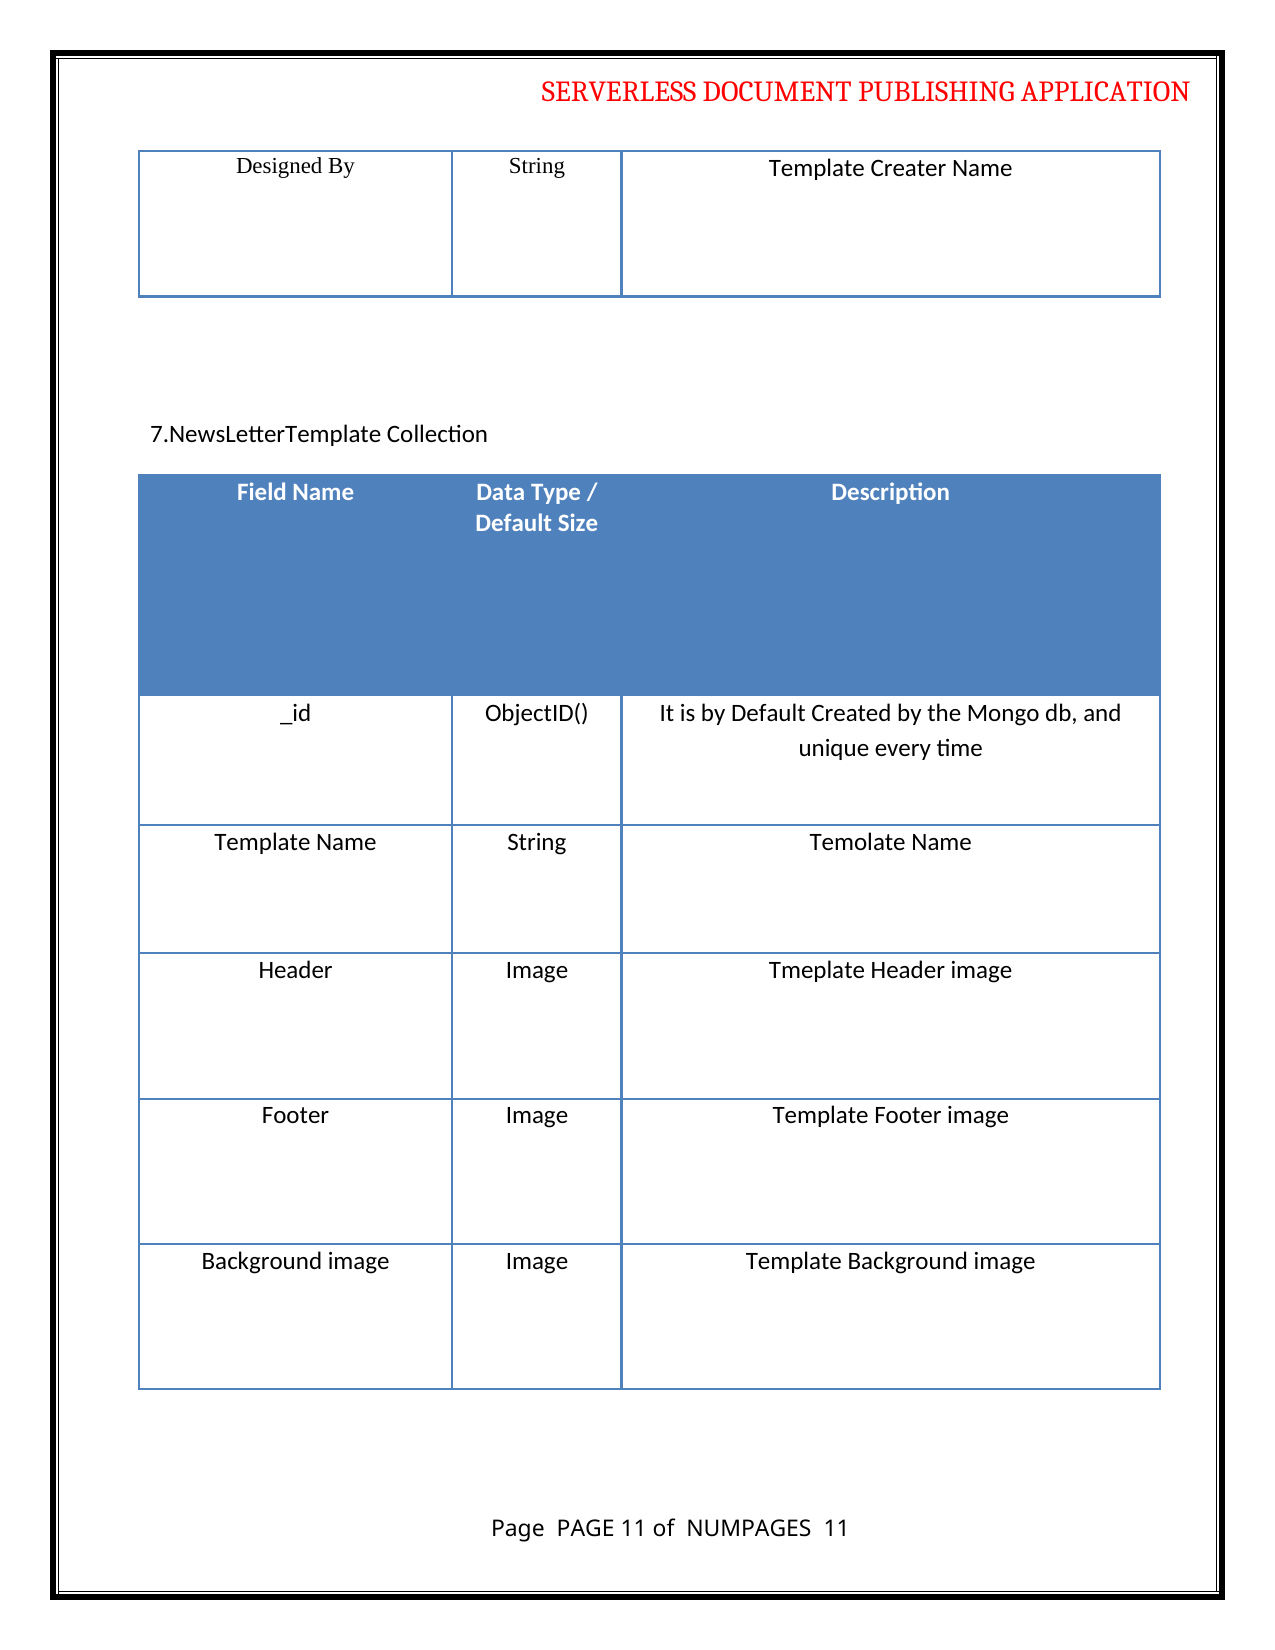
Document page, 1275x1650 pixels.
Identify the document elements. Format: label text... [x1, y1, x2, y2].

table_cell Designed By [140, 152, 451, 295]
table_cell Background image [140, 1245, 451, 1388]
table_cell Tmeplate Header image [623, 954, 1159, 1097]
table_header Field Name [140, 476, 451, 696]
table_cell Template Name [140, 826, 451, 952]
table_cell _id [140, 698, 451, 824]
table_cell String [453, 826, 620, 952]
table_cell ObjectID() [453, 698, 620, 824]
table_cell Template Footer image [623, 1100, 1159, 1243]
table_cell Image [453, 954, 620, 1097]
table_cell Image [453, 1100, 620, 1243]
table_cell Image [453, 1245, 620, 1388]
table_header Data Type / Default Size [453, 476, 620, 696]
table_cell Template Background image [623, 1245, 1159, 1388]
list NewsLetterTemplate Collection [150, 418, 1191, 449]
table_cell String [453, 152, 620, 295]
table_cell Header [140, 954, 451, 1097]
table_cell Template Creater Name [623, 152, 1159, 295]
table_header Description [623, 476, 1159, 696]
table_cell Footer [140, 1100, 451, 1243]
table_cell It is by Default Created by the Mongo db, and unique every time [623, 698, 1159, 824]
table_cell Temolate Name [623, 826, 1159, 952]
